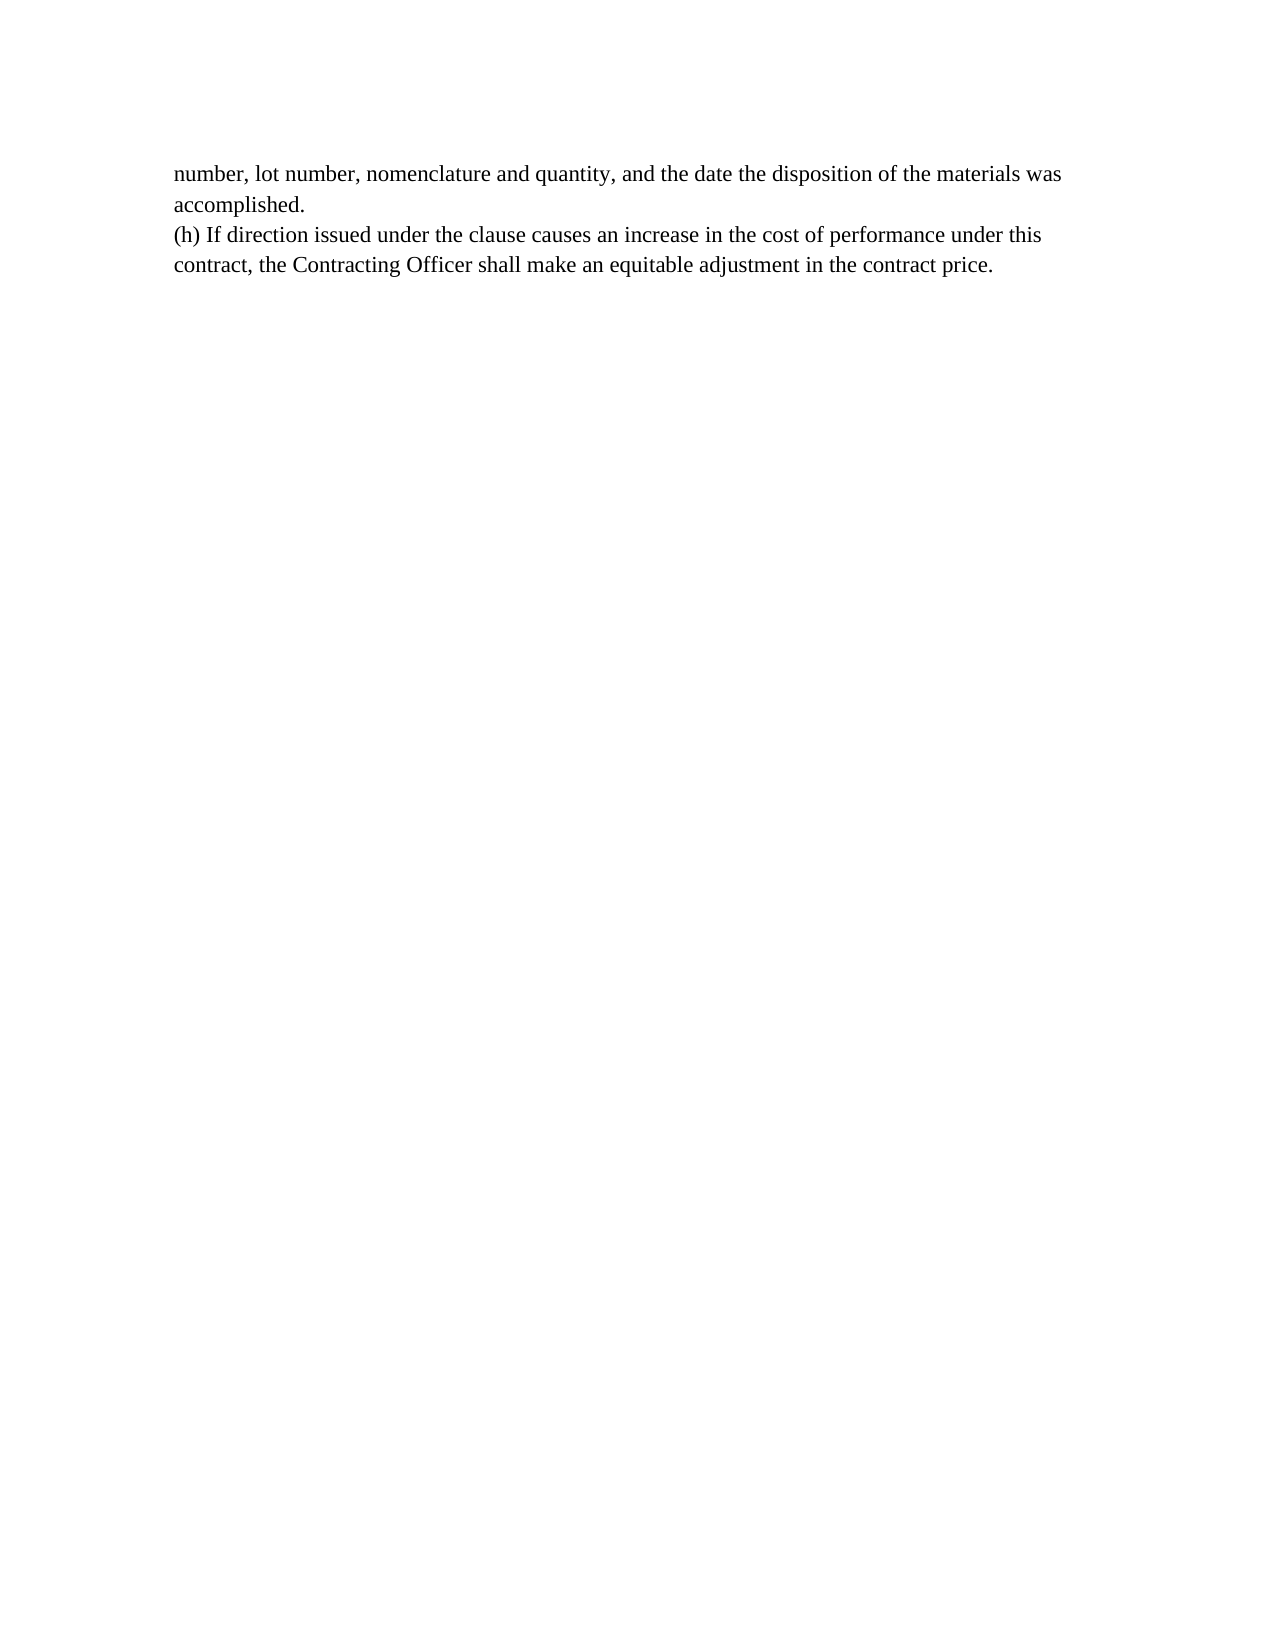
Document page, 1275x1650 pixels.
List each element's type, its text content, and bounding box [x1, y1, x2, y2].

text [163, 150, 1135, 210]
text (h) If direction issued under the clause causes an increase in the cost of performance under this contract, the Contracting Officer shall make an equitable adjustment in the contract price. [163, 210, 1135, 288]
